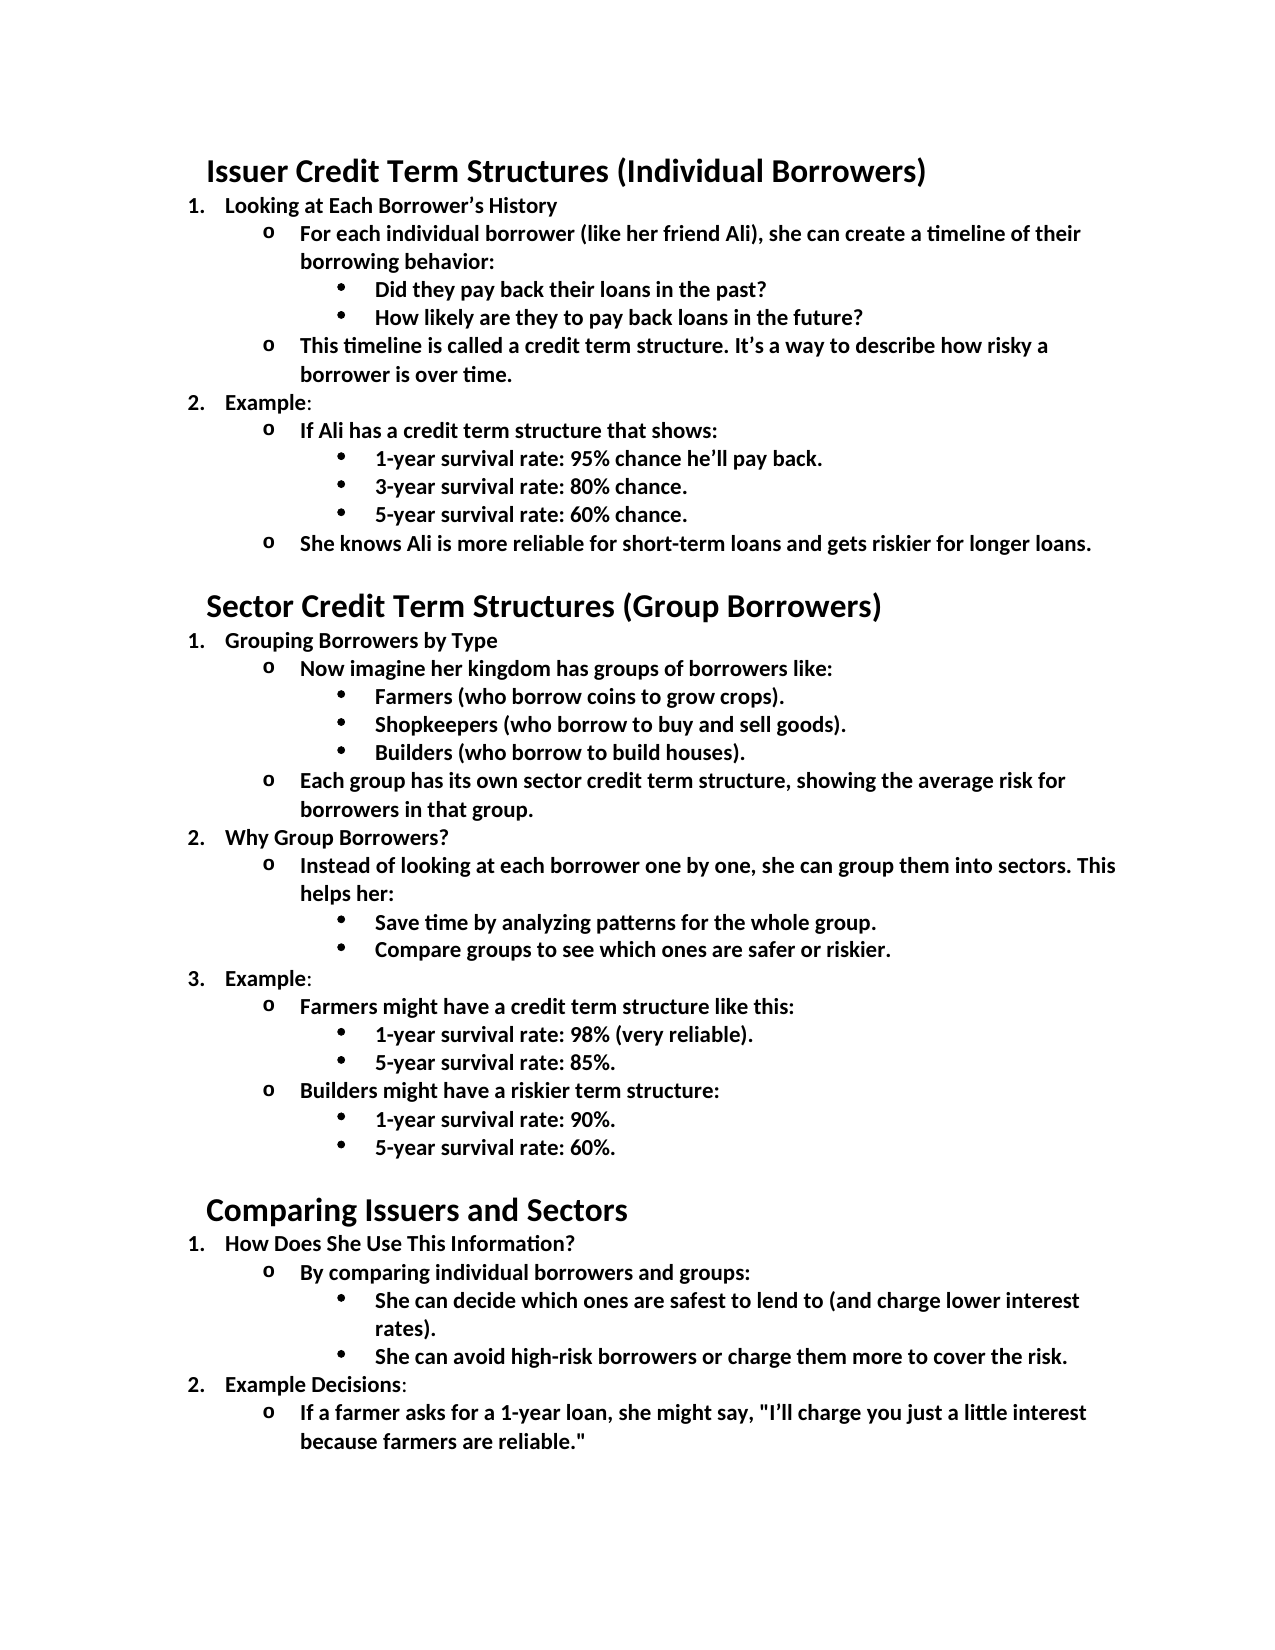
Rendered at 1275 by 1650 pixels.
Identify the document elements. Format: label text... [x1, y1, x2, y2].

list Builders (who borrow to build houses). [337, 738, 1125, 766]
list Farmers (who borrow coins to grow crops). [337, 682, 1125, 710]
list If a farmer asks for a 1-year loan, she might say, "I’ll charge you just a little interest because farmers are reliable." [262, 1398, 1125, 1455]
list By comparing individual borrowers and groups: [262, 1258, 1125, 1286]
list 5-year survival rate: 60%. [337, 1133, 1125, 1161]
list How Does She Use This Information? [187, 1229, 1125, 1258]
list 1-year survival rate: 98% (very reliable). [337, 1020, 1125, 1048]
list Farmers might have a credit term structure like this: [262, 992, 1125, 1020]
list For each individual borrower (like her friend Ali), she can create a timeline of their borrowing behavior: [262, 219, 1125, 275]
list How likely are they to pay back loans in the future? [337, 303, 1125, 331]
text Issuer Credit Term Structures (Individual Borrowers) [206, 150, 1125, 191]
list Why Group Borrowers? [187, 823, 1125, 851]
list 5-year survival rate: 60% chance. [337, 501, 1125, 528]
list This timeline is called a credit term structure. It’s a way to describe how risky a borrower is over time. [262, 331, 1125, 388]
list She can avoid high-risk borrowers or charge them more to cover the risk. [337, 1342, 1125, 1370]
list Example: [187, 964, 1125, 992]
list Did they pay back their loans in the past? [337, 275, 1125, 303]
text Comparing Issuers and Sectors [206, 1189, 1125, 1229]
list Example Decisions: [187, 1370, 1125, 1398]
list Builders might have a riskier term structure: [262, 1076, 1125, 1105]
list 1-year survival rate: 95% chance he’ll pay back. [337, 444, 1125, 472]
list Looking at Each Borrower’s History [187, 191, 1125, 219]
list 3-year survival rate: 80% chance. [337, 472, 1125, 501]
list 1-year survival rate: 90%. [337, 1105, 1125, 1133]
list Now imagine her kingdom has groups of borrowers like: [262, 654, 1125, 682]
list Instead of looking at each borrower one by one, she can group them into sectors. This helps her: [262, 851, 1125, 908]
list Compare groups to see which ones are safer or riskier. [337, 936, 1125, 964]
list If Ali has a credit term structure that shows: [262, 416, 1125, 444]
list 5-year survival rate: 85%. [337, 1048, 1125, 1076]
list Example: [187, 388, 1125, 416]
list Shopkeepers (who borrow to buy and sell goods). [337, 710, 1125, 738]
list Save time by analyzing patterns for the whole group. [337, 908, 1125, 936]
list She can decide which ones are safest to lend to (and charge lower interest rates). [337, 1286, 1125, 1342]
text Sector Credit Term Structures (Group Borrowers) [206, 585, 1125, 626]
list Grouping Borrowers by Type [187, 626, 1125, 654]
list Each group has its own sector credit term structure, showing the average risk for borrowers in that group. [262, 766, 1125, 823]
list She knows Ali is more reliable for short-term loans and gets riskier for longer loans. [262, 528, 1125, 557]
